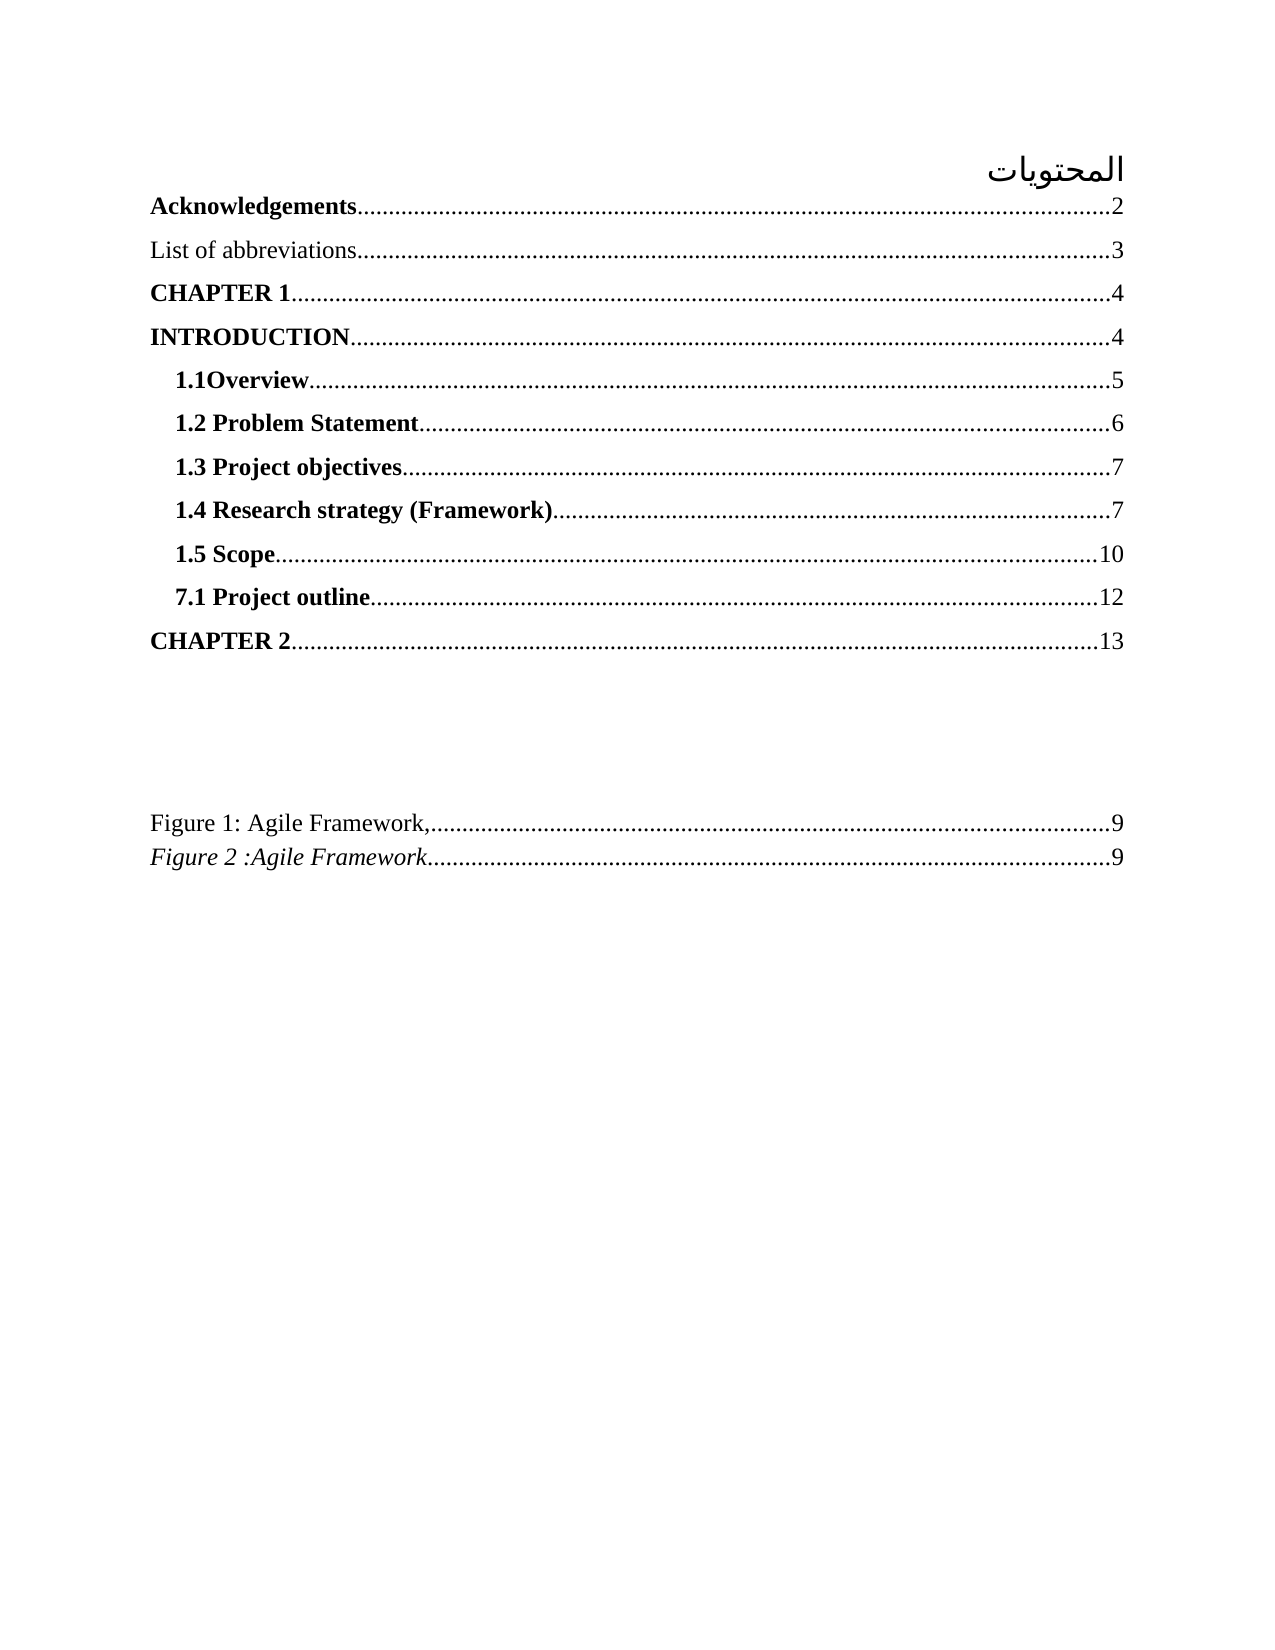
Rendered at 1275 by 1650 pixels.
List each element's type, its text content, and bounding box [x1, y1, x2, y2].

text Figure 2 :Agile Framework 9 [150, 842, 1125, 870]
text Figure 1: Agile Framework, 9 [150, 808, 1125, 837]
